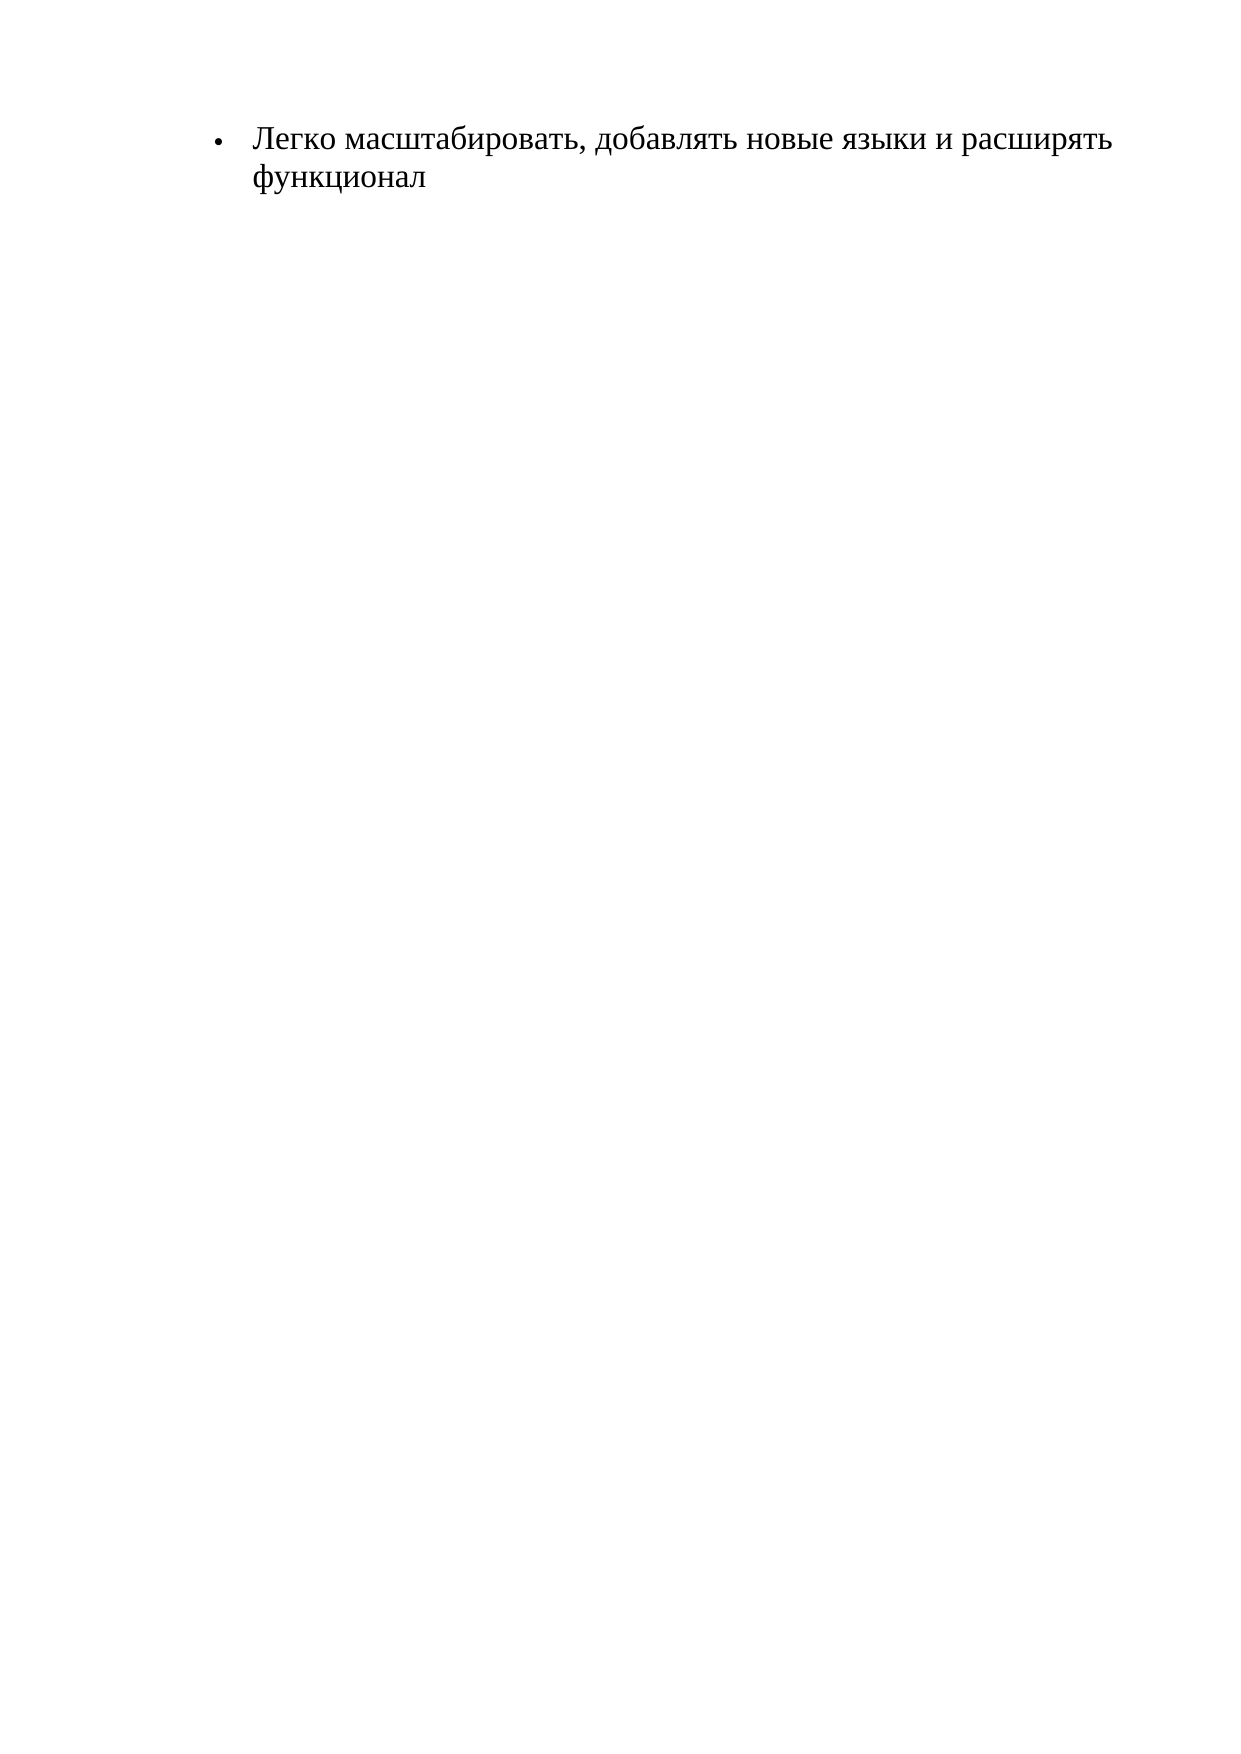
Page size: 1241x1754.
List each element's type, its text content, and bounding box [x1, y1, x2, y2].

list Легко масштабировать, добавлять новые языки и расширять функционал [215, 118, 1152, 195]
